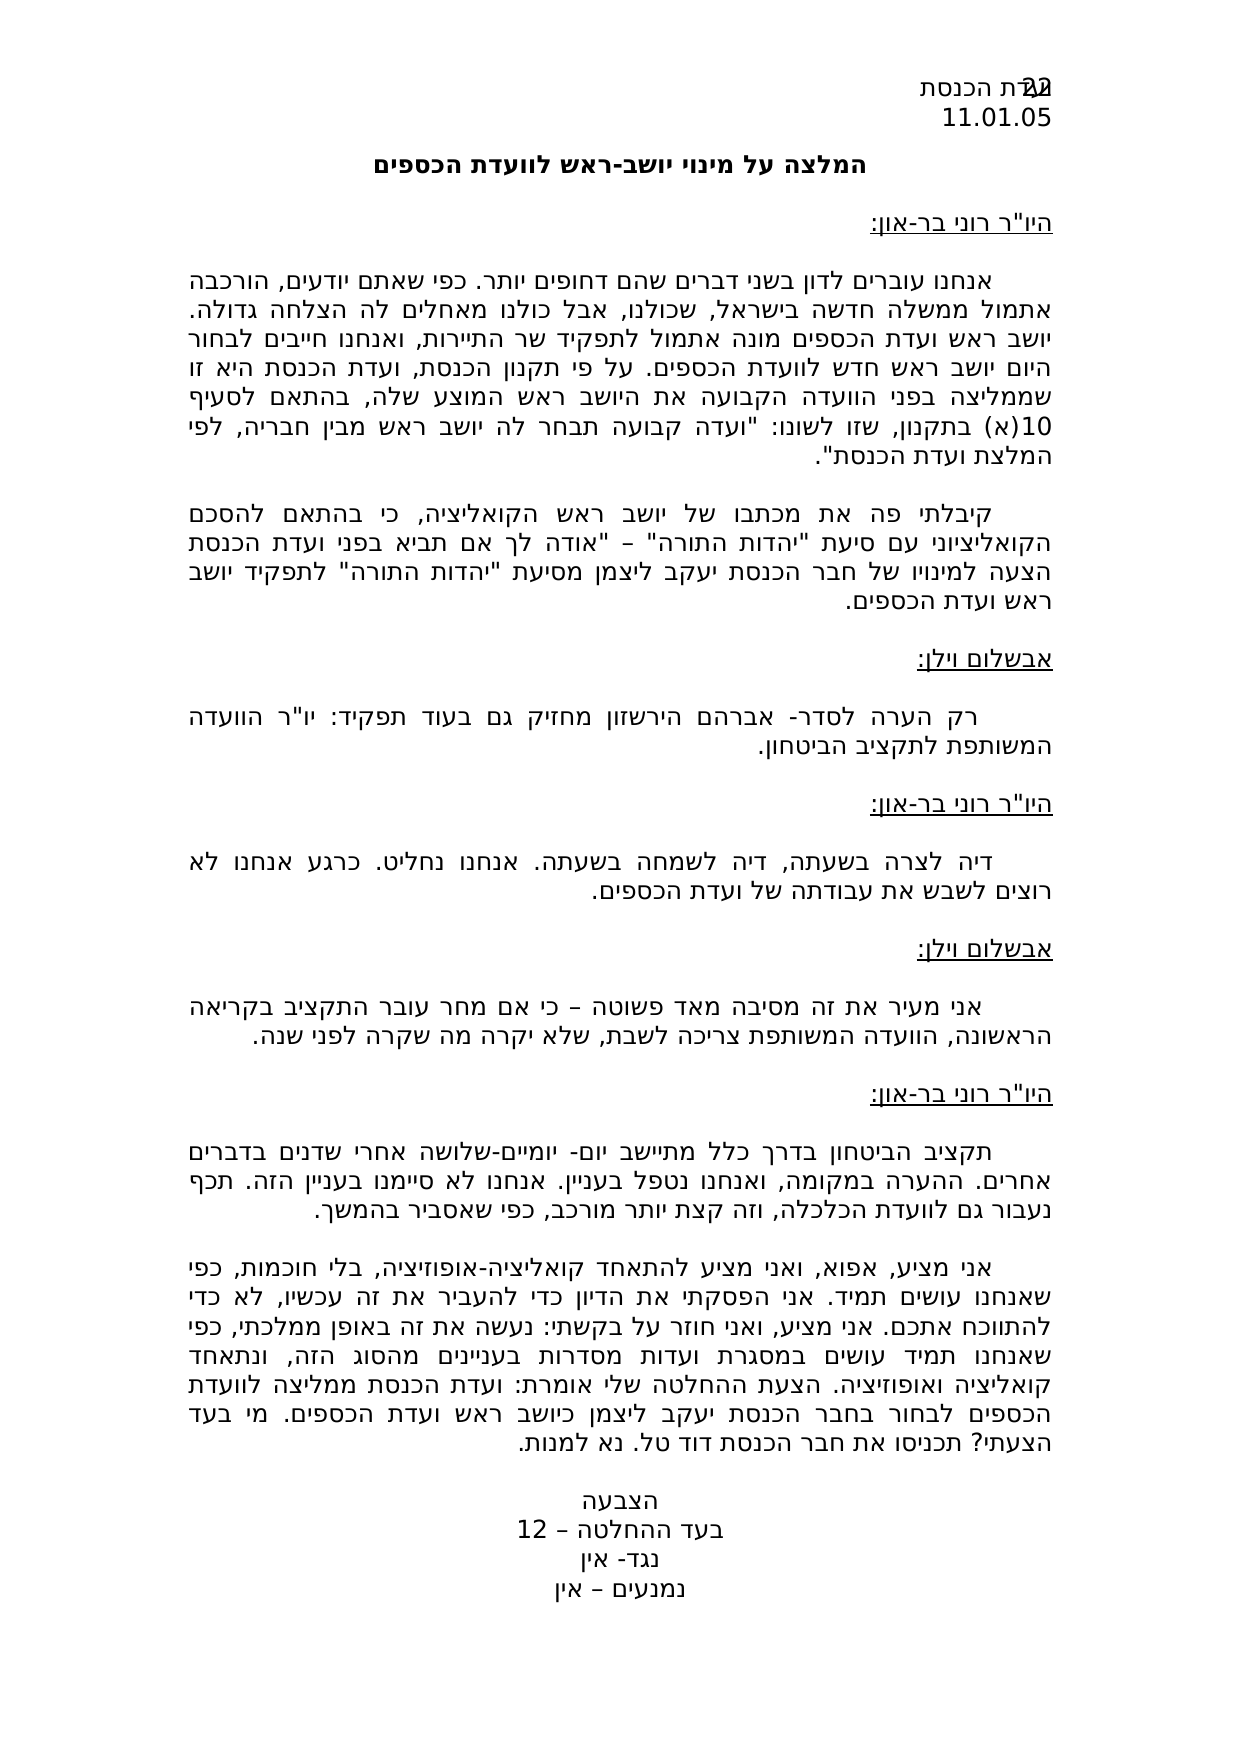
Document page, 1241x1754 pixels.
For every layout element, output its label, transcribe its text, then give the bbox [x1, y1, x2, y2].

text קיבלתי פה את מכתבו של יושב ראש הקואליציה, כי בהתאם להסכם הקואליציוני עם סיעת "יהדות התורה" – "אודה לך אם תביא בפני ועדת הכנסת הצעה למינויו של חבר הכנסת יעקב ליצמן מסיעת "יהדות התורה" לתפקיד יושב ראש ועדת הכספים. [187, 499, 1053, 615]
text אנחנו עוברים לדון בשני דברים שהם דחופים יותר. כפי שאתם יודעים, הורכבה אתמול ממשלה חדשה בישראל, שכולנו, אבל כולנו מאחלים לה הצלחה גדולה. יושב ראש ועדת הכספים מונה אתמול לתפקיד שר התיירות, ואנחנו חייבים לבחור היום יושב ראש חדש לוועדת הכספים. על פי תקנון הכנסת, ועדת הכנסת היא זו שממליצה בפני הוועדה הקבועה את היושב ראש המוצע שלה, בהתאם לסעיף 10(א) בתקנון, שזו לשונו: "ועדה קבועה תבחר לה יושב ראש מבין חבריה, לפי המלצת ועדת הכנסת". [187, 266, 1053, 470]
text בעד ההחלטה – 12 [187, 1515, 1053, 1544]
text המלצה על מינוי יושב-ראש לוועדת הכספים [187, 150, 1053, 179]
text נגד- אין [187, 1544, 1053, 1574]
text אבשלום וילן: [187, 934, 1053, 963]
text היו"ר רוני בר-און: [187, 1079, 1053, 1108]
text היו"ר רוני בר-און: [187, 789, 1053, 818]
text היו"ר רוני בר-און: [187, 208, 1053, 237]
text תקציב הביטחון בדרך כלל מתיישב יום- יומיים-שלושה אחרי שדנים בדברים אחרים. ההערה במקומה, ואנחנו נטפל בעניין. אנחנו לא סיימנו בעניין הזה. תכף נעבור גם לוועדת הכלכלה, וזה קצת יותר מורכב, כפי שאסביר בהמשך. [187, 1137, 1053, 1224]
text הצבעה [187, 1486, 1053, 1515]
text דיה לצרה בשעתה, דיה לשמחה בשעתה. אנחנו נחליט. כרגע אנחנו לא רוצים לשבש את עבודתה של ועדת הכספים. [187, 847, 1053, 905]
text אבשלום וילן: [187, 644, 1053, 673]
text נמנעים – אין [187, 1574, 1053, 1603]
text אני מציע, אפוא, ואני מציע להתאחד קואליציה-אופוזיציה, בלי חוכמות, כפי שאנחנו עושים תמיד. אני הפסקתי את הדיון כדי להעביר את זה עכשיו, לא כדי להתווכח אתכם. אני מציע, ואני חוזר על בקשתי: נעשה את זה באופן ממלכתי, כפי שאנחנו תמיד עושים במסגרת ועדות מסדרות בעניינים מהסוג הזה, ונתאחד קואליציה ואופוזיציה. הצעת ההחלטה שלי אומרת: ועדת הכנסת ממליצה לוועדת הכספים לבחור בחבר הכנסת יעקב ליצמן כיושב ראש ועדת הכספים. מי בעד הצעתי? תכניסו את חבר הכנסת דוד טל. נא למנות. [187, 1253, 1053, 1457]
text רק הערה לסדר- אברהם הירשזון מחזיק גם בעוד תפקיד: יו"ר הוועדה המשותפת לתקציב הביטחון. [187, 702, 1053, 760]
text אני מעיר את זה מסיבה מאד פשוטה – כי אם מחר עובר התקציב בקריאה הראשונה, הוועדה המשותפת צריכה לשבת, שלא יקרה מה שקרה לפני שנה. [187, 992, 1053, 1050]
